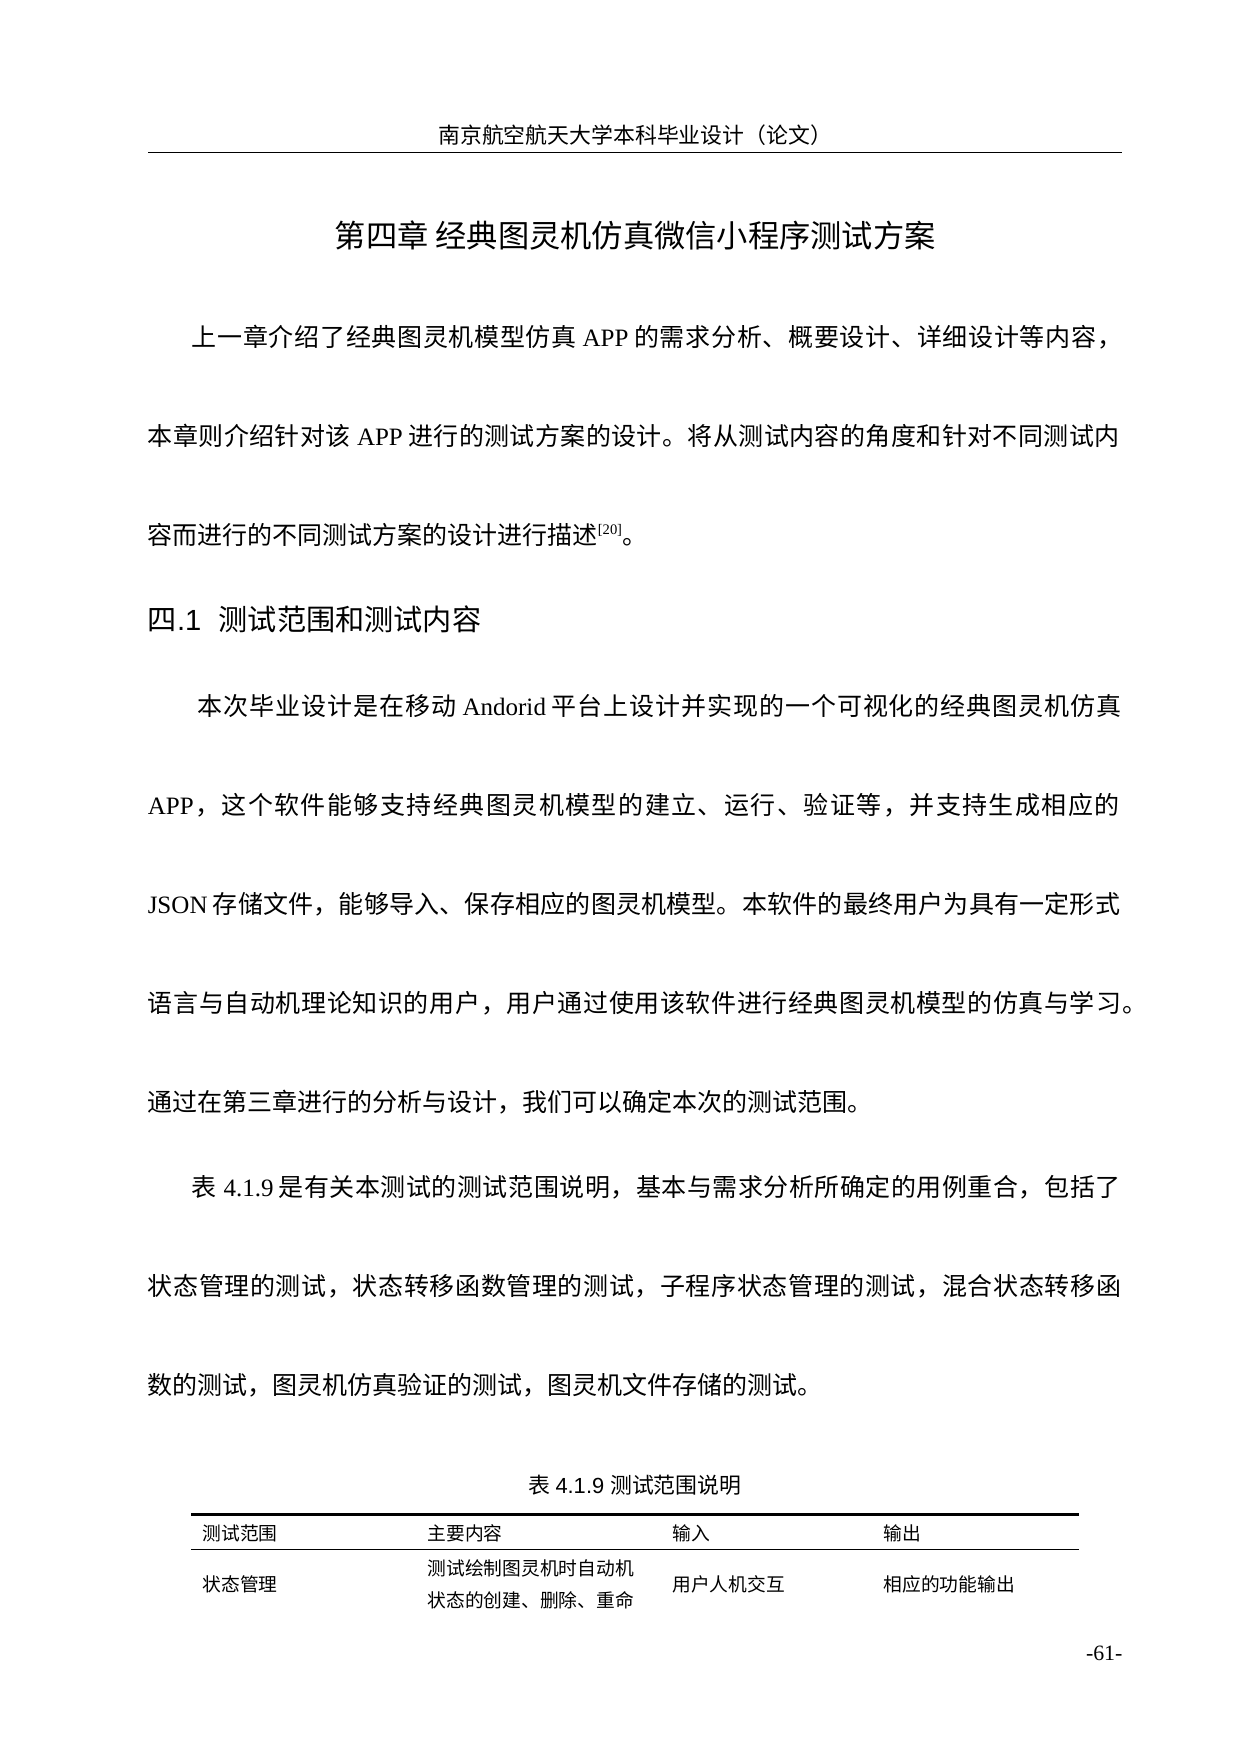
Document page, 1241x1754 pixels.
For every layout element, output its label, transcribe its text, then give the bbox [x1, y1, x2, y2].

table_header 测试范围 [191, 1516, 416, 1549]
table_header 输出 [872, 1516, 1079, 1549]
table_header 输入 [661, 1516, 872, 1549]
subtitle 经典图灵机仿真微信小程序测试方案 [148, 201, 1122, 267]
table_cell 相应的功能输出 [872, 1550, 1079, 1616]
subtitle 测试范围和测试内容 [148, 584, 1122, 651]
table_cell 测试绘制图灵机时自动机状态的创建、删除、重命名操作 [416, 1550, 661, 1616]
table_header 主要内容 [416, 1516, 661, 1549]
text 上一章介绍了经典图灵机模型仿真APP的需求分析、概要设计、详细设计等内容，本章则介绍针对该APP进行的测试方案的设计。将从测试内容的角度和针对不同测试内容而进行的不同测试方案的设计进行描述[20]。 [148, 302, 1122, 566]
text 本次毕业设计是在移动Andorid平台上设计并实现的一个可视化的经典图灵机仿真APP，这个软件能够支持经典图灵机模型的建立、运行、验证等，并支持生成相应的JSON存储文件，能够导入、保存相应的图灵机模型。本软件的最终用户为具有一定形式语言与自动机理论知识的用户，用户通过使用该软件进行经典图灵机模型的仿真与学习。通过在第三章进行的分析与设计，我们可以确定本次的测试范围。 [148, 672, 1122, 1134]
table_cell 用户人机交互 [661, 1550, 872, 1616]
table_cell 状态管理 [191, 1550, 416, 1616]
